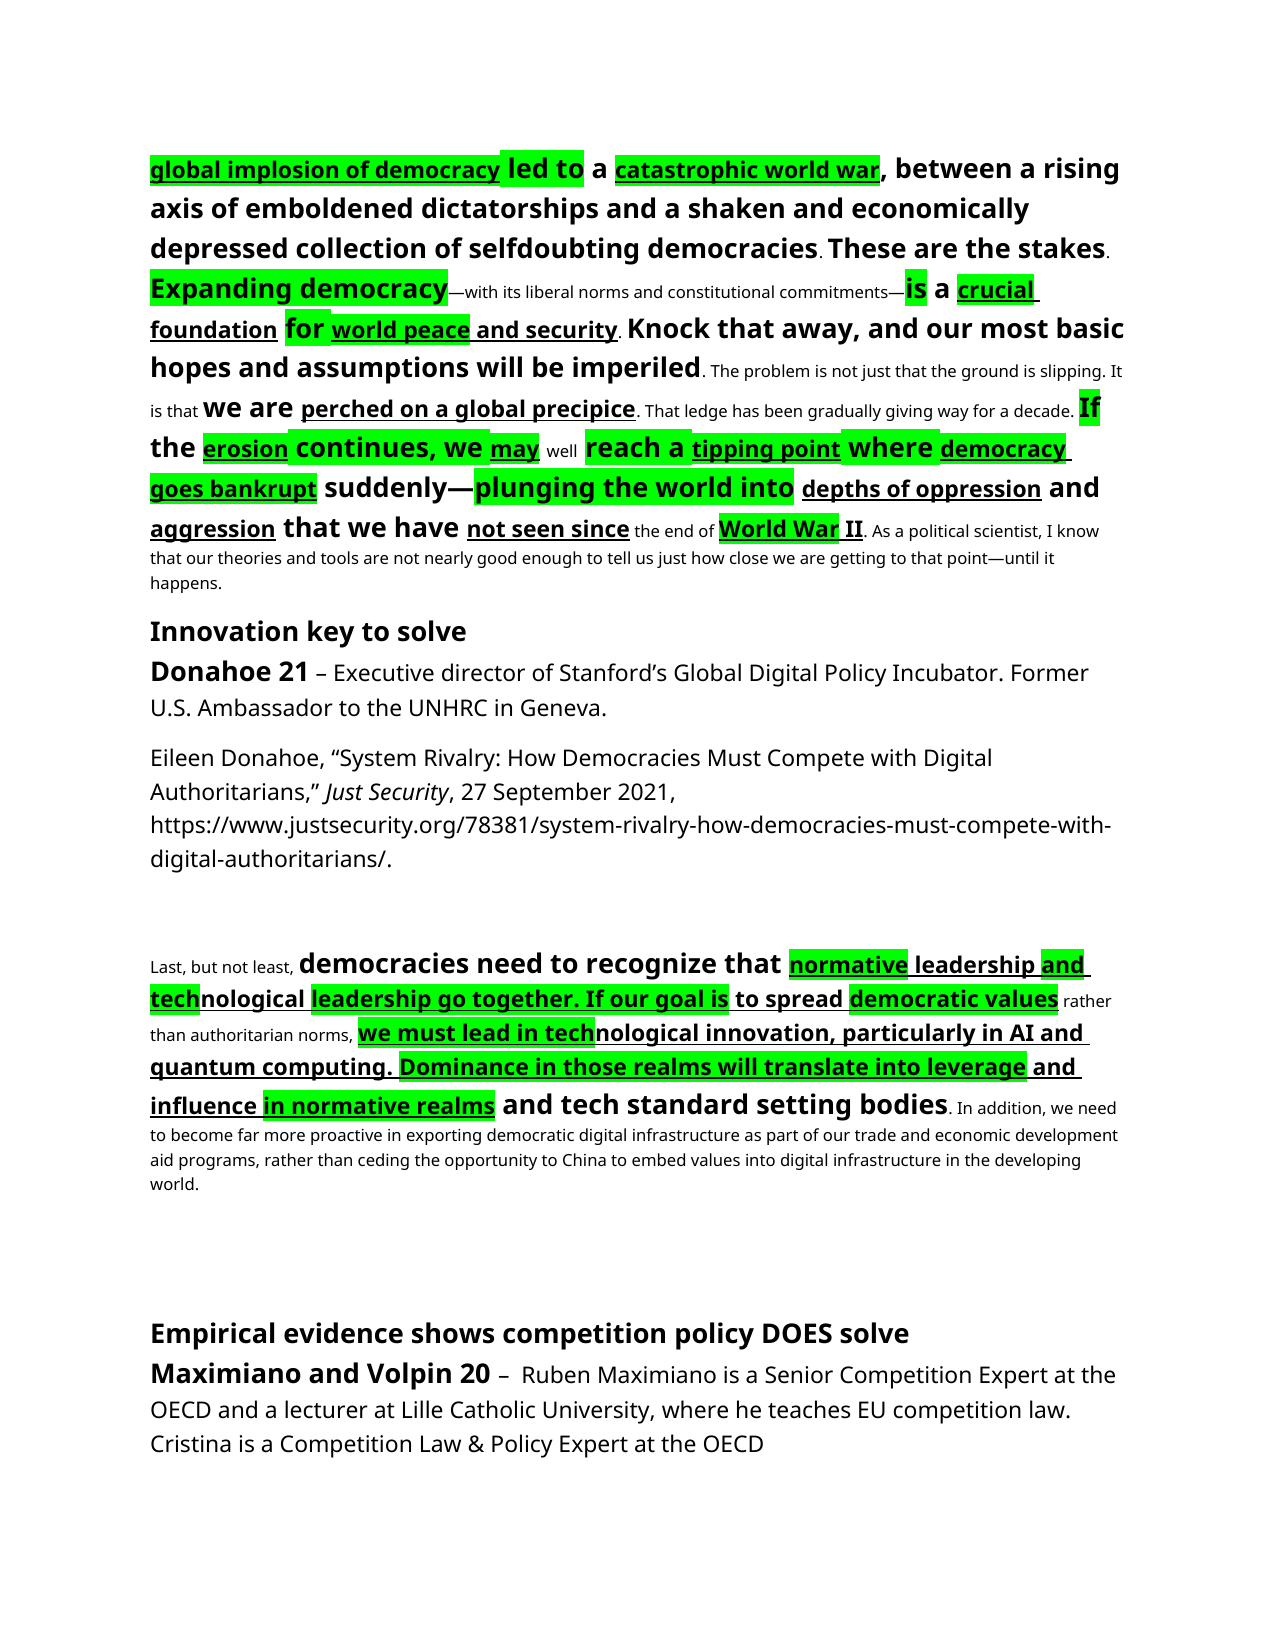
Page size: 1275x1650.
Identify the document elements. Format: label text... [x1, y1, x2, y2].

text Empirical evidence shows competition policy DOES solve [150, 1315, 1125, 1352]
text Last, but not least, democracies need to recognize that normative leadership and technological leadership go together. If our goal is to spread democratic values rather than authoritarian norms, we must lead in technological innovation, particularly in AI and quantum computing. Dominance in those realms will translate into leverage and influence in normative realms and tech standard setting bodies. In addition, we need to become far more proactive in exporting democratic digital infrastructure as part of our trade and economic development aid programs, rather than ceding the opportunity to China to embed values into digital infrastructure in the developing world. [150, 944, 1125, 1195]
text Donahoe 21 – Executive director of Stanford’s Global Digital Policy Incubator. Former U.S. Ambassador to the UNHRC in Geneva. [150, 652, 1125, 723]
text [150, 150, 1125, 594]
text Maximiano and Volpin 20 – Ruben Maximiano is a Senior Competition Expert at the OECD and a lecturer at Lille Catholic University, where he teaches EU competition law. Cristina is a Competition Law & Policy Expert at the OECD [150, 1354, 1125, 1459]
text Eileen Donahoe, “System Rivalry: How Democracies Must Compete with Digital Authoritarians,” Just Security, 27 September 2021, https://www.justsecurity.org/78381/system-rivalry-how-democracies-must-compete-with-digital-authoritarians/. [150, 742, 1125, 874]
text Innovation key to solve [150, 612, 1125, 649]
